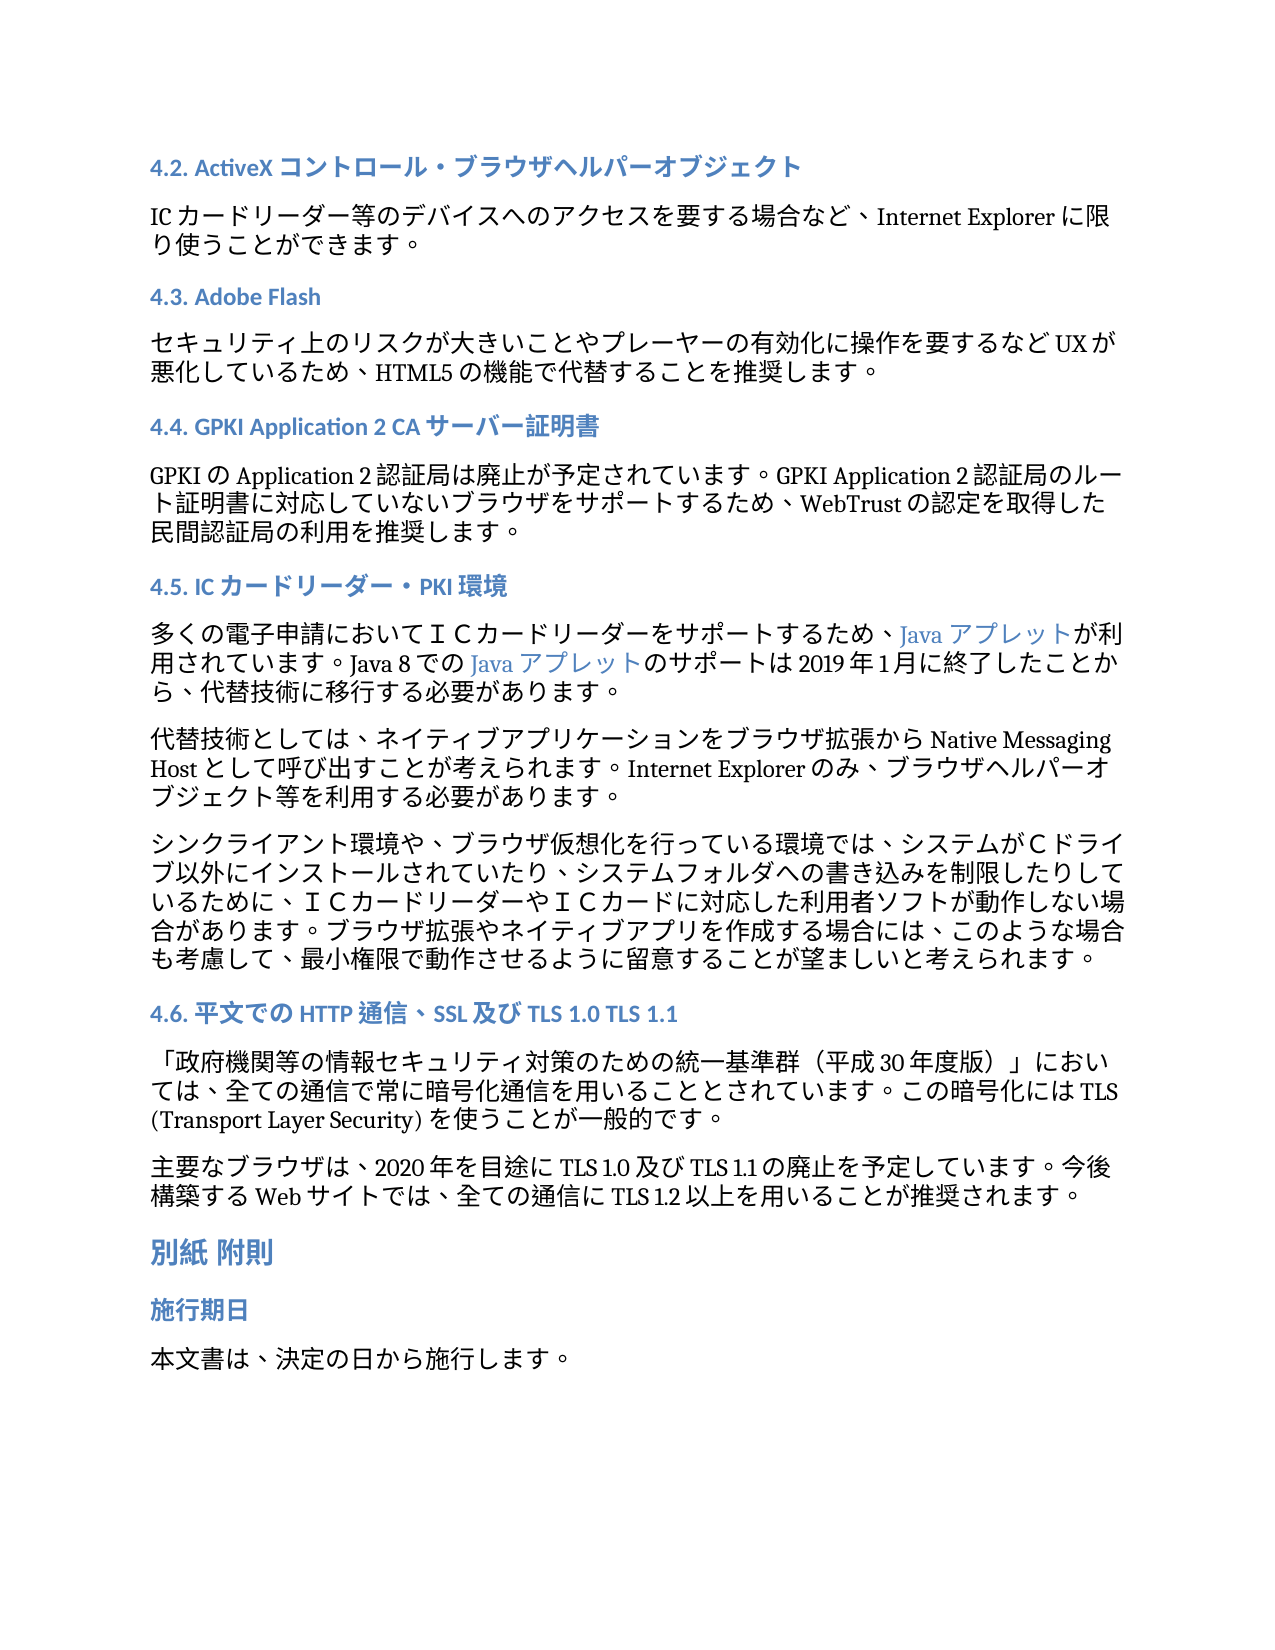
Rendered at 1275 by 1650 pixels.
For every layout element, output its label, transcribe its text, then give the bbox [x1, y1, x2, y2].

subtitle 4.3. Adobe Flash [150, 281, 1125, 312]
text ICカードリーダー等のデバイスへのアクセスを要する場合など、Internet Explorerに限り使うことができます。 [150, 203, 1125, 260]
subtitle 別紙 附則 [150, 1232, 1125, 1272]
text GPKIのApplication 2認証局は廃止が予定されています。GPKI Application 2認証局のルート証明書に対応していないブラウザをサポートするため、WebTrustの認定を取得した民間認証局の利用を推奨します。 [150, 462, 1125, 548]
text 本文書は、決定の日から施行します。 [150, 1346, 1125, 1374]
subtitle 4.2. ActiveXコントロール・ブラウザヘルパーオブジェクト [150, 150, 1125, 184]
subtitle 施行期日 [150, 1293, 1125, 1327]
text 多くの電子申請においてＩＣカードリーダーをサポートするため、Javaアプレットが利用されています。Java 8でのJavaアプレットのサポートは2019年1月に終了したことから、代替技術に移行する必要があります。 [150, 621, 1125, 708]
text セキュリティ上のリスクが大きいことやプレーヤーの有効化に操作を要するなどUXが悪化しているため、HTML5の機能で代替することを推奨します。 [150, 330, 1125, 388]
subtitle 4.5. ICカードリーダー・PKI環境 [150, 569, 1125, 603]
text シンクライアント環境や、ブラウザ仮想化を行っている環境では、システムがＣドライブ以外にインストールされていたり、システムフォルダへの書き込みを制限したりしているために、ＩＣカードリーダーやＩＣカードに対応した利用者ソフトが動作しない場合があります。ブラウザ拡張やネイティブアプリを作成する場合には、このような場合も考慮して、最小権限で動作させるように留意することが望ましいと考えられます。 [150, 831, 1125, 975]
text 主要なブラウザは、2020年を目途にTLS 1.0及びTLS 1.1の廃止を予定しています。今後構築するWebサイトでは、全ての通信にTLS 1.2以上を用いることが推奨されます。 [150, 1154, 1125, 1211]
subtitle 4.6. 平文でのHTTP通信、SSL及びTLS 1.0 TLS 1.1 [150, 996, 1125, 1030]
subtitle 4.4. GPKI Application 2 CAサーバー証明書 [150, 409, 1125, 443]
text 代替技術としては、ネイティブアプリケーションをブラウザ拡張からNative Messaging Hostとして呼び出すことが考えられます。Internet Explorerのみ、ブラウザヘルパーオブジェクト等を利用する必要があります。 [150, 726, 1125, 813]
text 「政府機関等の情報セキュリティ対策のための統一基準群（平成30年度版）」においては、全ての通信で常に暗号化通信を用いることとされています。この暗号化にはTLS (Transport Layer Security) を使うことが一般的です。 [150, 1049, 1125, 1135]
